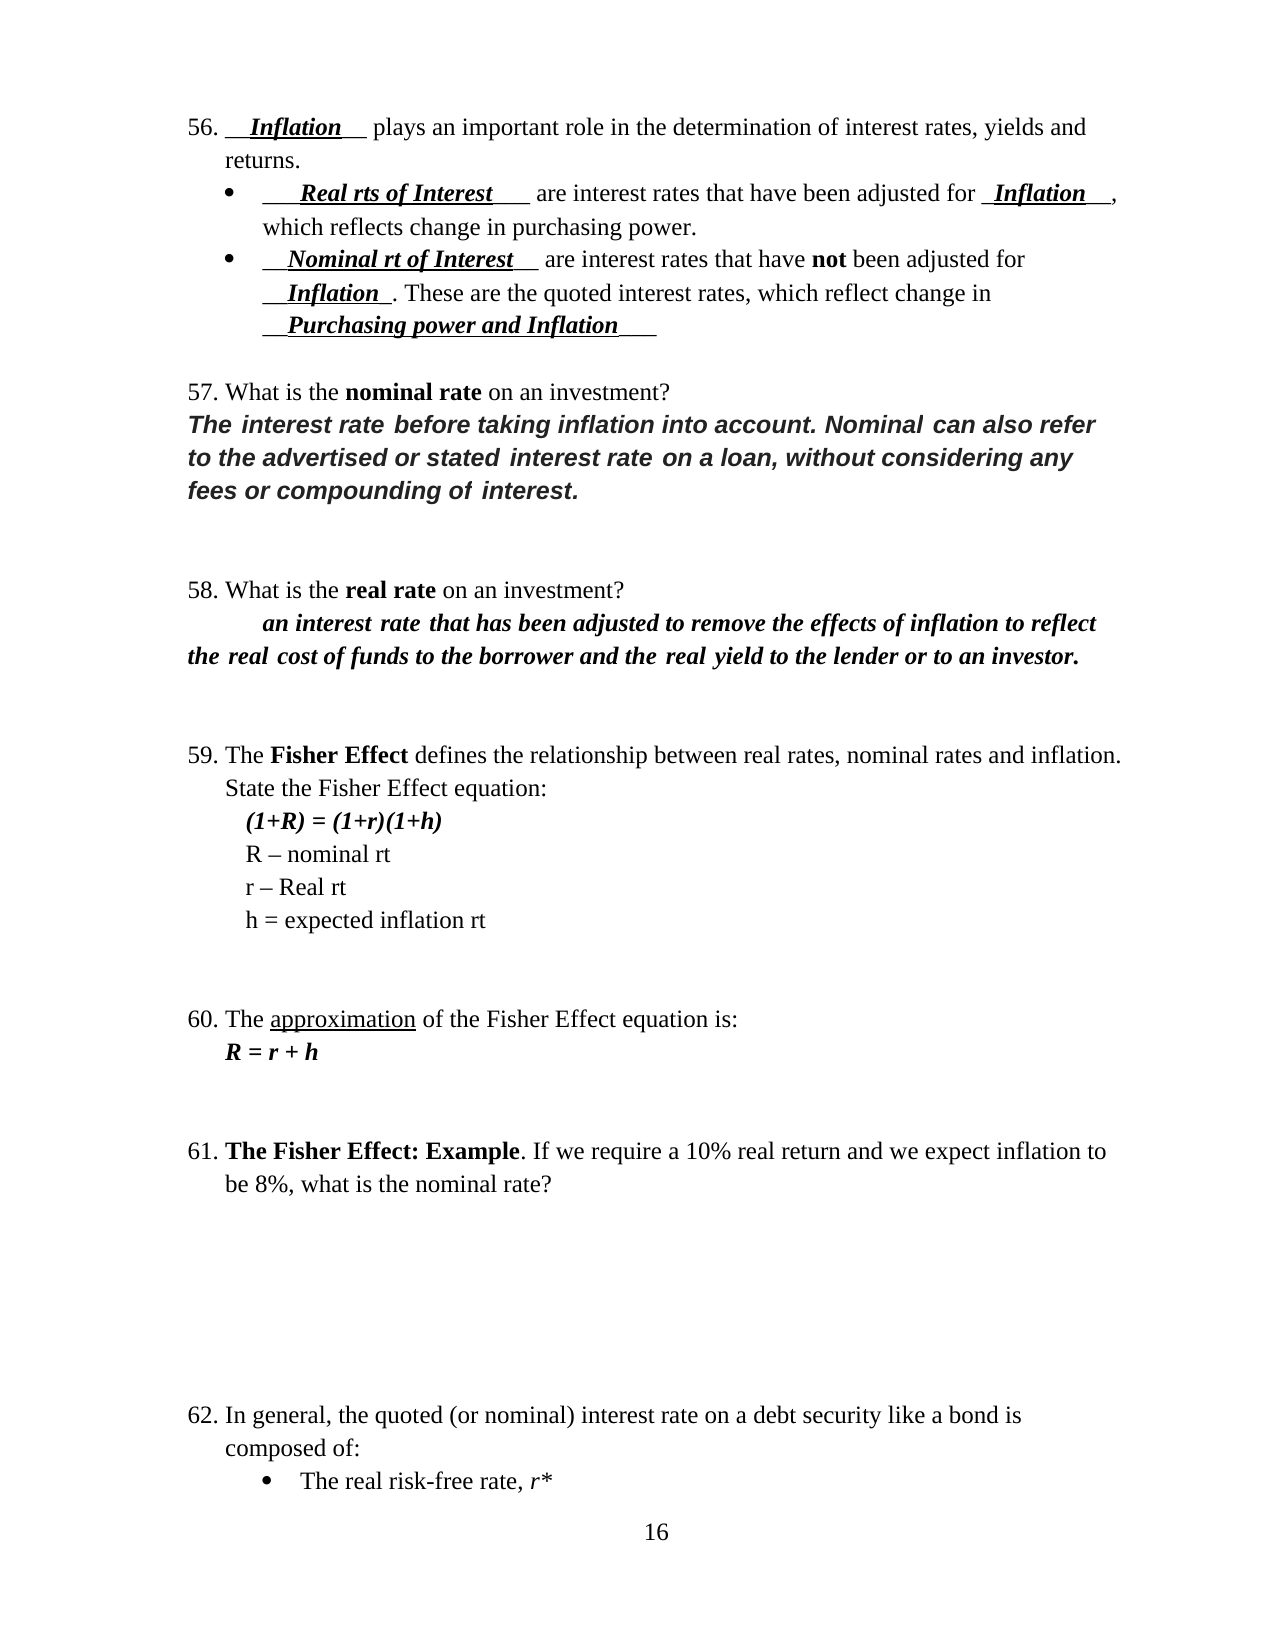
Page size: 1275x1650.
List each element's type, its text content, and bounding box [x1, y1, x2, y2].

list __Inflation__ plays an important role in the determination of interest rates, yields and returns. [187, 112, 1125, 174]
list What is the nominal rate on an investment? [187, 377, 1125, 405]
list In general, the quoted (or nominal) interest rate on a debt security like a bond is composed of: [187, 1400, 1125, 1462]
text h = expected inflation rt [187, 905, 1125, 934]
list The Fisher Effect defines the relationship between real rates, nominal rates and inflation. State the Fisher Effect equation: [187, 740, 1125, 802]
list The approximation of the Fisher Effect equation is: [187, 1004, 1125, 1033]
text R – nominal rt [187, 839, 1125, 868]
text The interest rate before taking inflation into account. Nominal can also refer to the advertised or stated interest rate on a loan, without considering any fees or compounding of interest. [187, 410, 1125, 504]
text r – Real rt [187, 872, 1125, 901]
text an interest rate that has been adjusted to remove the effects of inflation to reflect the real cost of funds to the borrower and the real yield to the lender or to an investor. [187, 608, 1125, 669]
list What is the real rate on an investment? [187, 575, 1125, 603]
list The Fisher Effect: Example. If we require a 10% real return and we expect inflation to be 8%, what is the nominal rate? [187, 1136, 1125, 1198]
list __Nominal rt of Interest__ are interest rates that have not been adjusted for __Inflation_. These are the quoted interest rates, which reflect change in __Purchasing power and Inflation___ [225, 244, 1125, 339]
list The real risk-free rate, r* [262, 1466, 1125, 1495]
list ___Real rts of Interest___ are interest rates that have been adjusted for _Inflation__, which reflects change in purchasing power. [225, 178, 1125, 240]
text (1+R) = (1+r)(1+h) [187, 806, 1125, 835]
text R = r + h [225, 1037, 1125, 1066]
